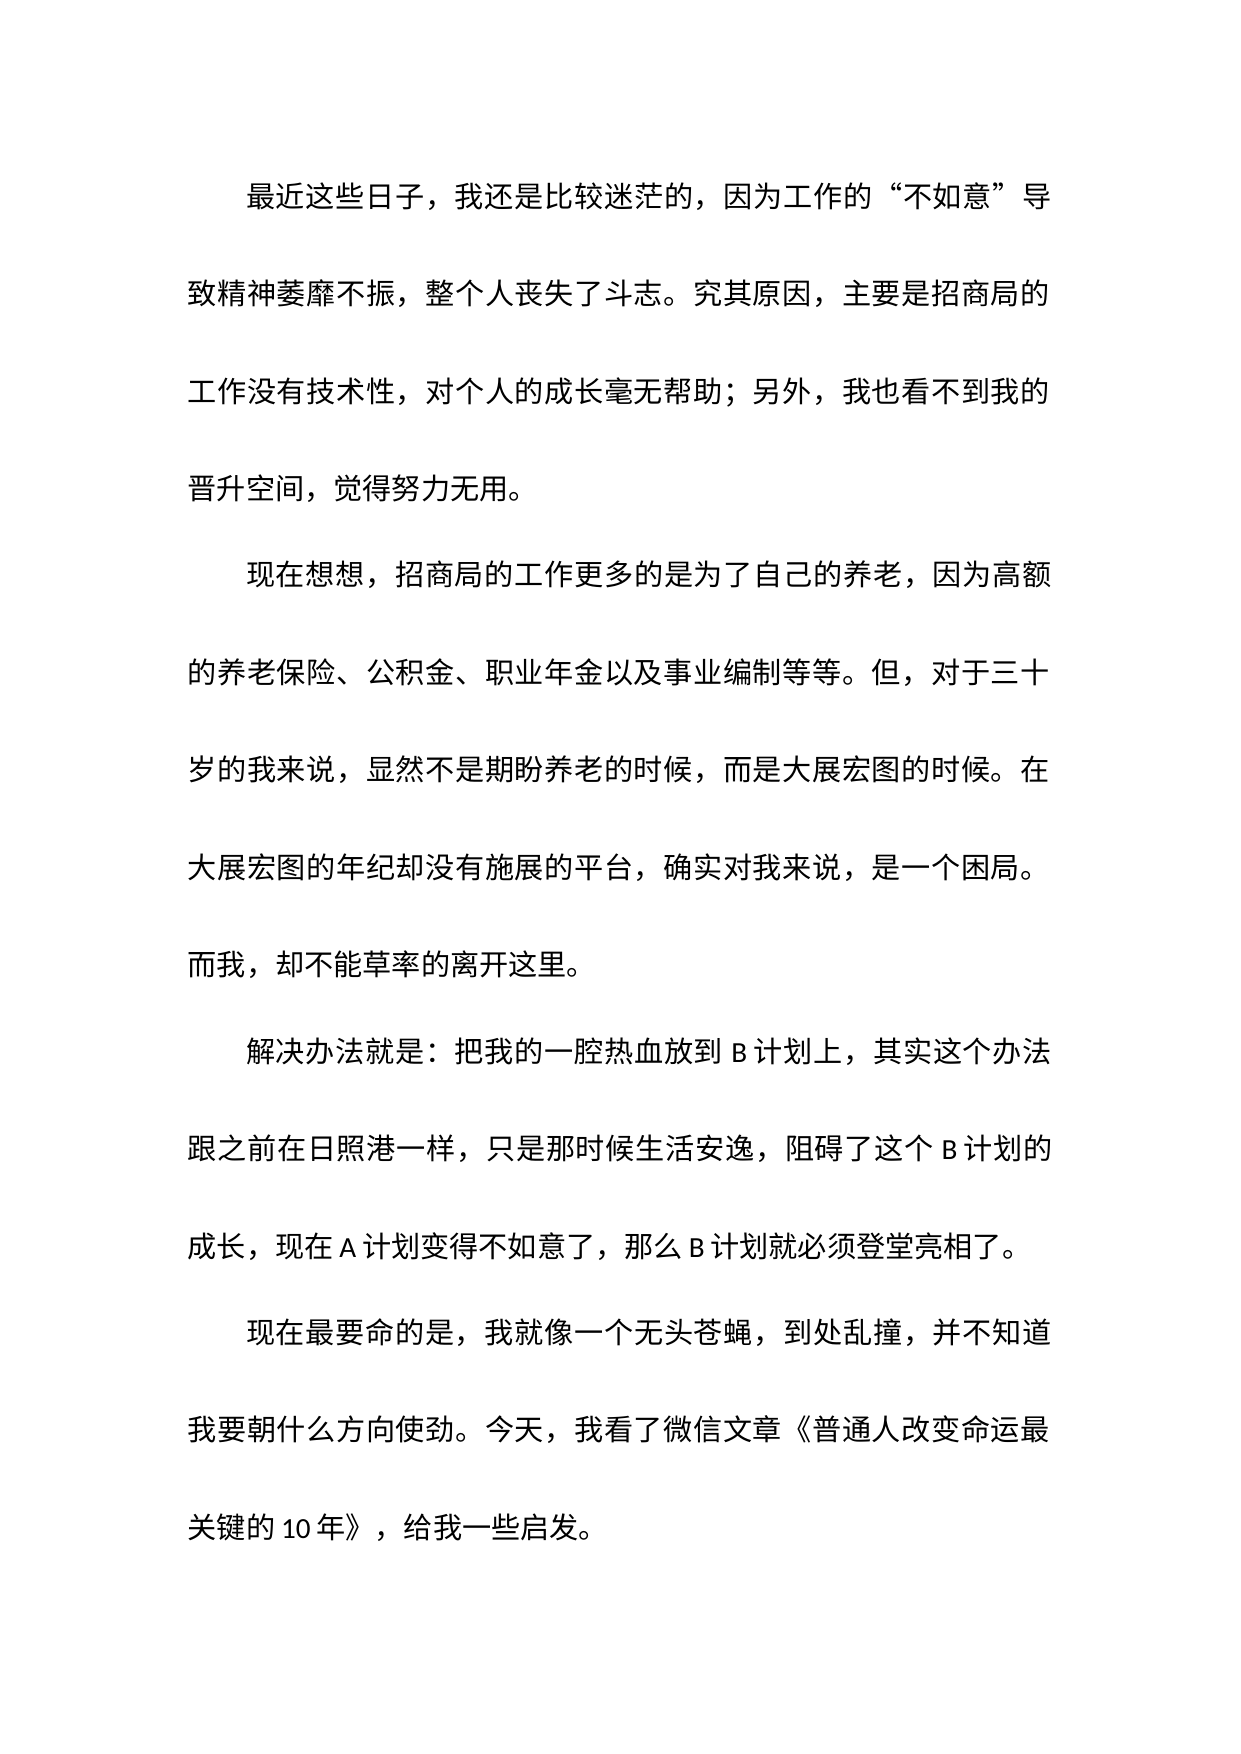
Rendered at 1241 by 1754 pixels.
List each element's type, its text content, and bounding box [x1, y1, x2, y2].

text 解决办法就是：把我的一腔热血放到B计划上，其实这个办法跟之前在日照港一样，只是那时候生活安逸，阻碍了这个B计划的成长，现在A计划变得不如意了，那么B计划就必须登堂亮相了。 [187, 1017, 1053, 1277]
text 现在最要命的是，我就像一个无头苍蝇，到处乱撞，并不知道我要朝什么方向使劲。今天，我看了微信文章《普通人改变命运最关键的10年》，给我一些启发。 [187, 1298, 1053, 1558]
text 现在想想，招商局的工作更多的是为了自己的养老，因为高额的养老保险、公积金、职业年金以及事业编制等等。但，对于三十岁的我来说，显然不是期盼养老的时候，而是大展宏图的时候。在大展宏图的年纪却没有施展的平台，确实对我来说，是一个困局。而我，却不能草率的离开这里。 [187, 541, 1053, 996]
text 最近这些日子，我还是比较迷茫的，因为工作的“不如意”导致精神萎靡不振，整个人丧失了斗志。究其原因，主要是招商局的工作没有技术性，对个人的成长毫无帮助；另外，我也看不到我的晋升空间，觉得努力无用。 [187, 162, 1053, 519]
